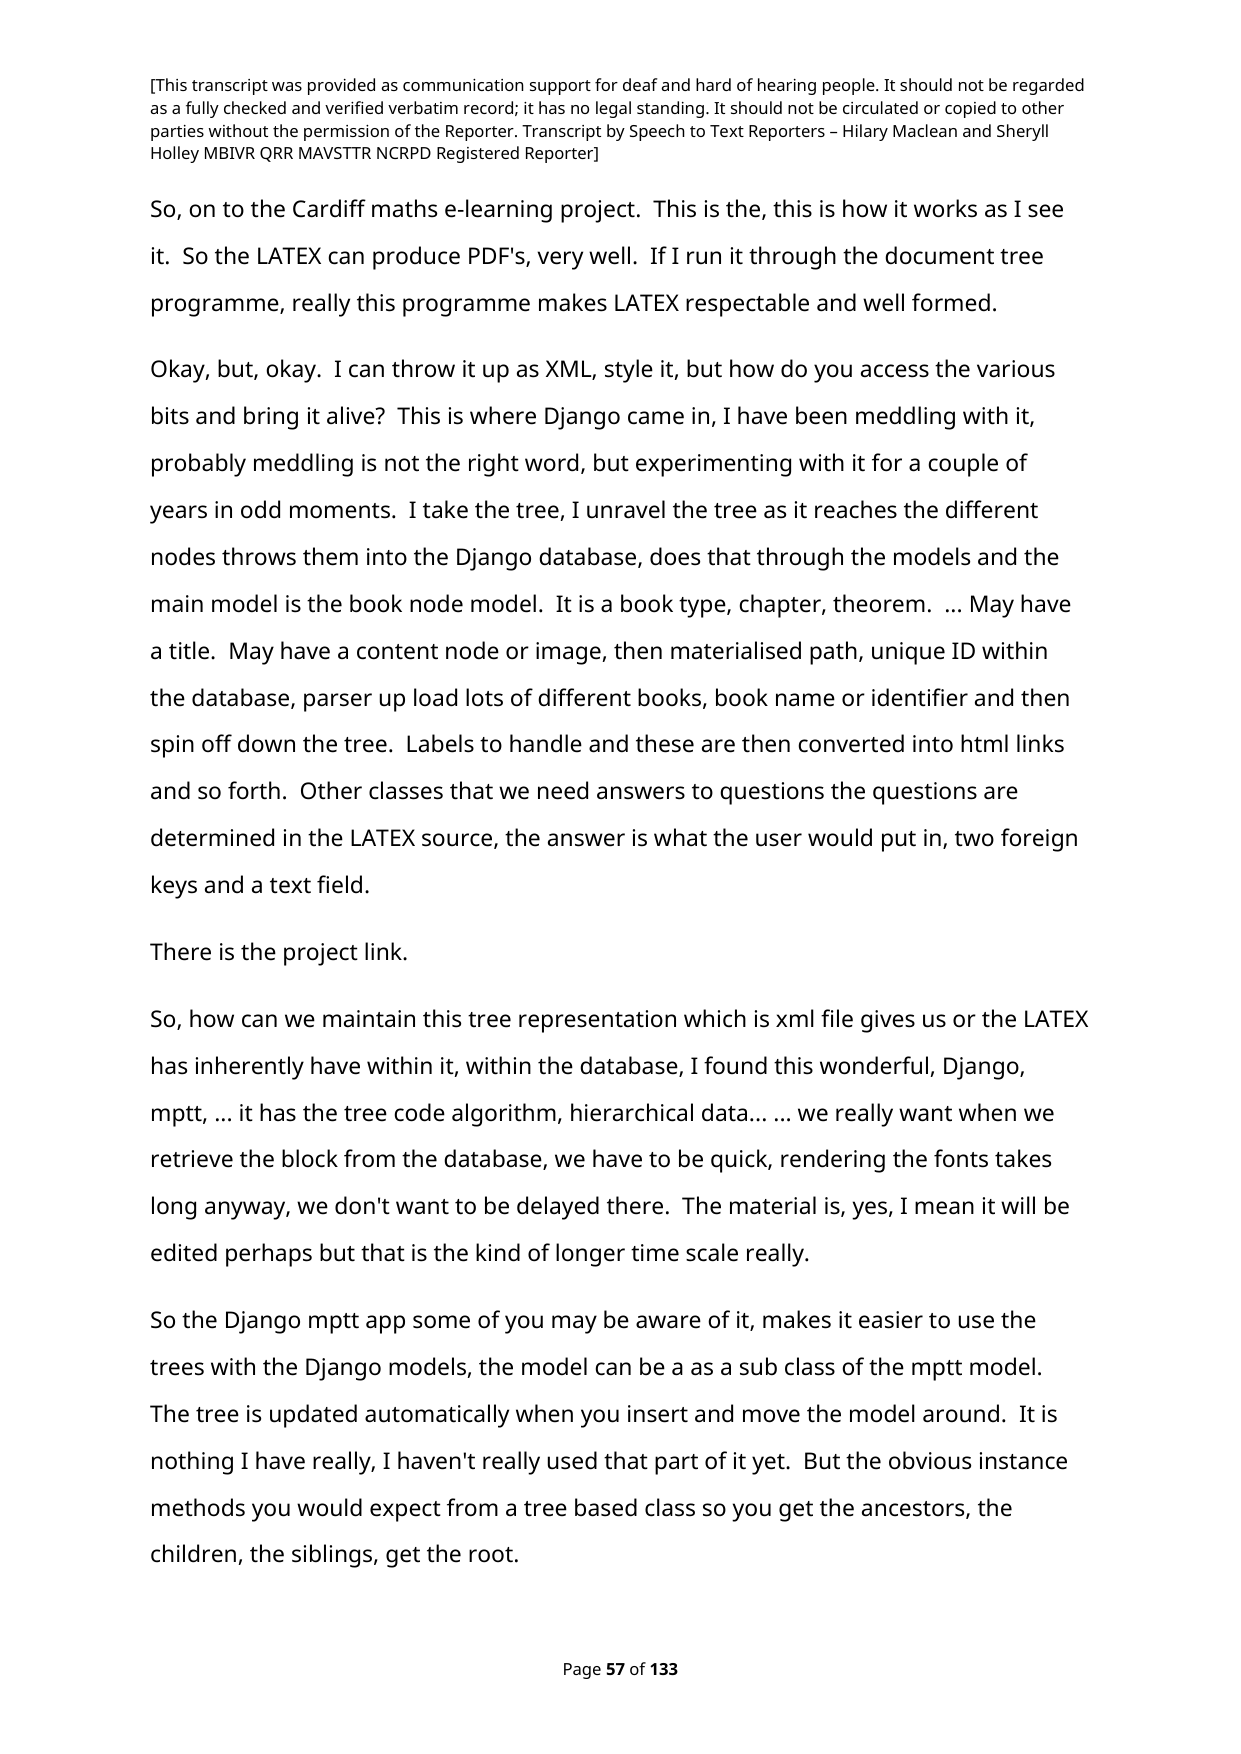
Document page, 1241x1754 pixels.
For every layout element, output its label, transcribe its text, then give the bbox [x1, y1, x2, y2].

text Okay, but, okay. I can throw it up as XML, style it, but how do you access the various bits and bring it alive? This is where Django came in, I have been meddling with it, probably meddling is not the right word, but experimenting with it for a couple of years in odd moments. I take the tree, I unravel the tree as it reaches the different nodes throws them into the Django database, does that through the models and the main model is the book node model. It is a book type, chapter, theorem. ... May have a title. May have a content node or image, then materialised path, unique ID within the database, parser up load lots of different books, book name or identifier and then spin off down the tree. Labels to handle and these are then converted into html links and so forth. Other classes that we need answers to questions the questions are determined in the LATEX source, the answer is what the user would put in, two foreign keys and a text field. [150, 353, 1090, 900]
text So, how can we maintain this tree representation which is xml file gives us or the LATEX has inherently have within it, within the database, I found this wonderful, Django, mptt, ... it has the tree code algorithm, hierarchical data... ... we really want when we retrieve the block from the database, we have to be quick, rendering the fonts takes long anyway, we don't want to be delayed there. The material is, yes, I mean it will be edited perhaps but that is the kind of longer time scale really. [150, 1003, 1090, 1268]
text So, on to the Cardiff maths e-learning project. This is the, this is how it works as I see it. So the LATEX can produce PDF's, very well. If I run it through the document tree programme, really this programme makes LATEX respectable and well formed. [150, 193, 1090, 318]
text There is the project link. [150, 936, 1090, 967]
text So the Django mptt app some of you may be aware of it, makes it easier to use the trees with the Django models, the model can be a as a sub class of the mptt model. The tree is updated automatically when you insert and move the model around. It is nothing I have really, I haven't really used that part of it yet. But the obvious instance methods you would expect from a tree based class so you get the ancestors, the children, the siblings, get the root. [150, 1304, 1090, 1569]
